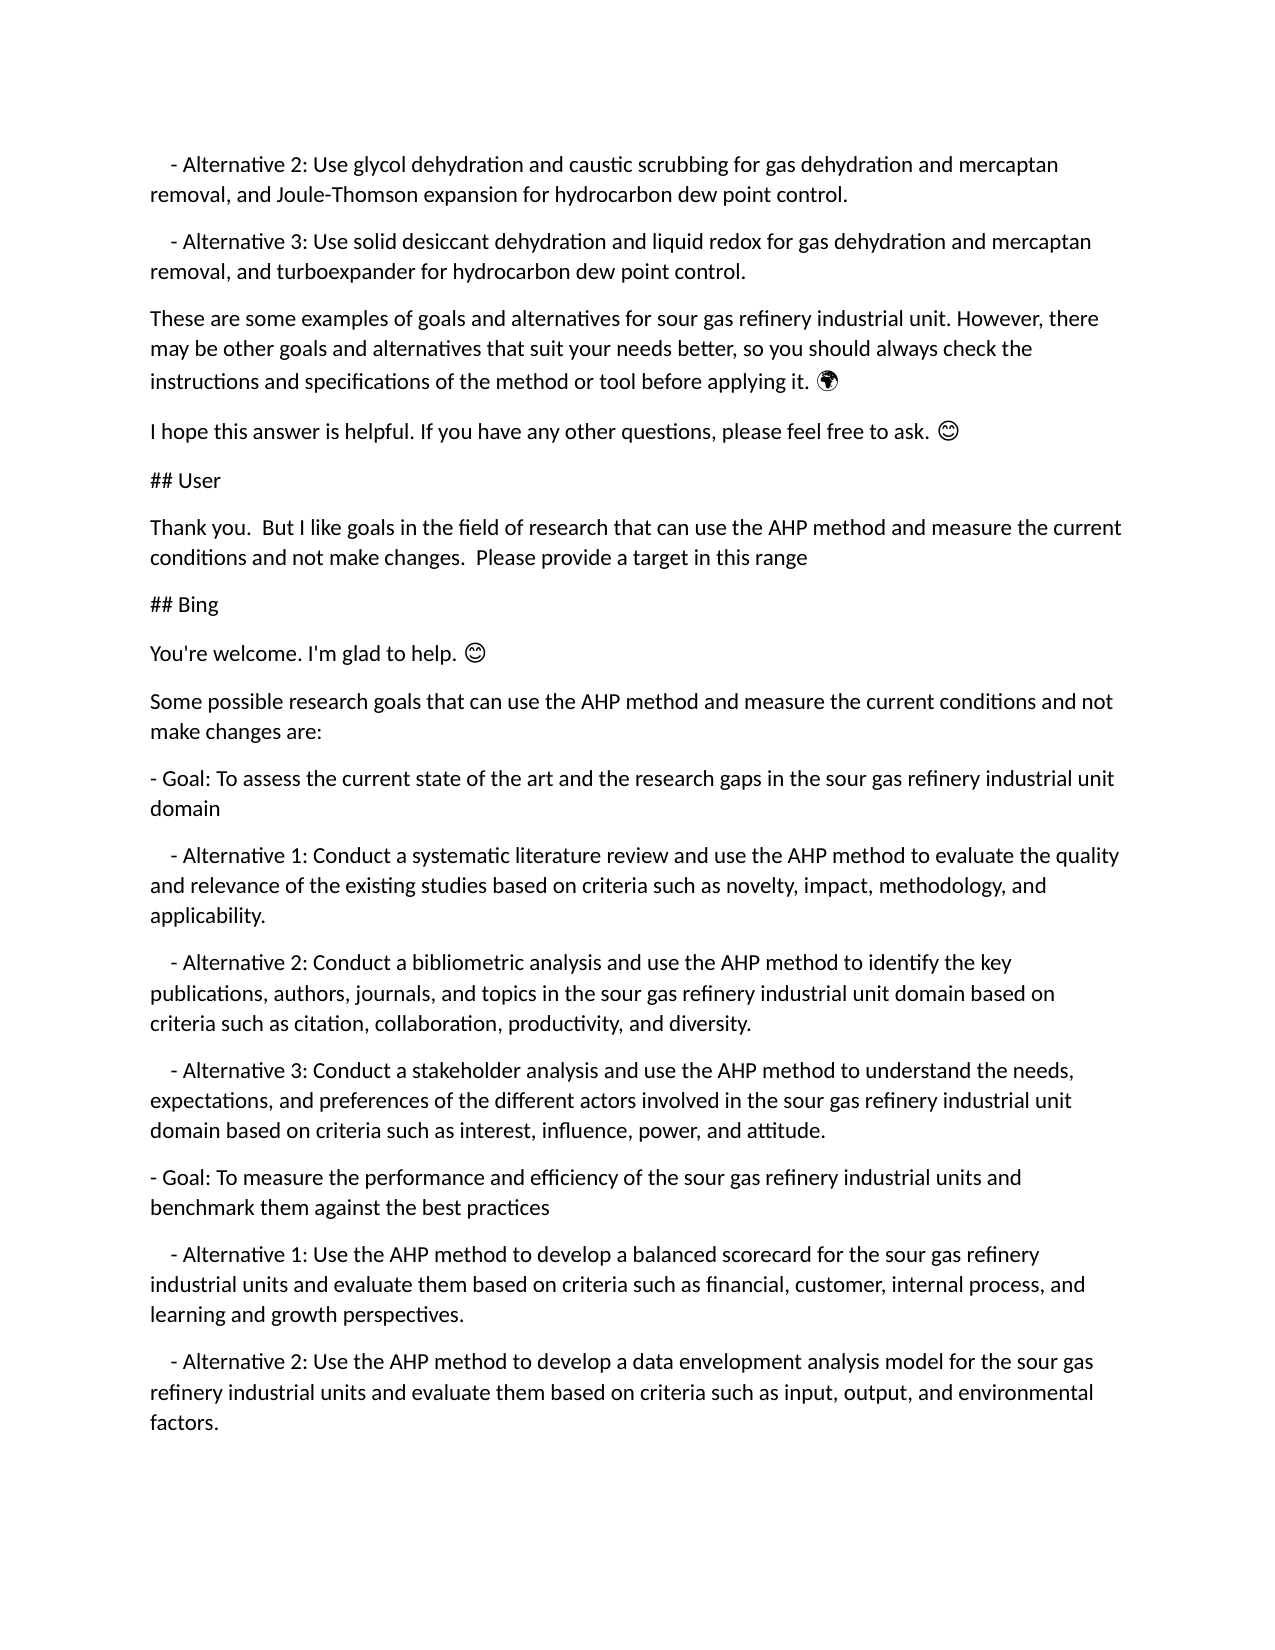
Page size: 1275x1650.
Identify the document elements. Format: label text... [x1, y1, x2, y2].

text You're welcome. I'm glad to help. 😊 [150, 637, 1125, 668]
text Thank you. But I like goals in the field of research that can use the AHP method and measure the current conditions and not make changes. Please provide a target in this range [150, 513, 1125, 571]
text - Alternative 2: Use glycol dehydration and caustic scrubbing for gas dehydration and mercaptan removal, and Joule-Thomson expansion for hydrocarbon dew point control. [150, 150, 1125, 208]
text I hope this answer is helpful. If you have any other questions, please feel free to ask. 😊 [150, 415, 1125, 447]
text - Alternative 3: Use solid desiccant dehydration and liquid redox for gas dehydration and mercaptan removal, and turboexpander for hydrocarbon dew point control. [150, 227, 1125, 285]
text - Alternative 2: Use the AHP method to develop a data envelopment analysis model for the sour gas refinery industrial units and evaluate them based on criteria such as input, output, and environmental factors. [150, 1347, 1125, 1436]
text - Alternative 3: Conduct a stakeholder analysis and use the AHP method to understand the needs, expectations, and preferences of the different actors involved in the sour gas refinery industrial unit domain based on criteria such as interest, influence, power, and attitude. [150, 1056, 1125, 1144]
text - Goal: To assess the current state of the art and the research gaps in the sour gas refinery industrial unit domain [150, 764, 1125, 822]
text ## User [150, 466, 1125, 494]
text - Alternative 1: Conduct a systematic literature review and use the AHP method to evaluate the quality and relevance of the existing studies based on criteria such as novelty, impact, methodology, and applicability. [150, 841, 1125, 929]
text - Alternative 2: Conduct a bibliometric analysis and use the AHP method to identify the key publications, authors, journals, and topics in the sour gas refinery industrial unit domain based on criteria such as citation, collaboration, productivity, and diversity. [150, 948, 1125, 1037]
text ## Bing [150, 590, 1125, 618]
text - Alternative 1: Use the AHP method to develop a balanced scorecard for the sour gas refinery industrial units and evaluate them based on criteria such as financial, customer, internal process, and learning and growth perspectives. [150, 1240, 1125, 1328]
text Some possible research goals that can use the AHP method and measure the current conditions and not make changes are: [150, 687, 1125, 745]
text These are some examples of goals and alternatives for sour gas refinery industrial unit. However, there may be other goals and alternatives that suit your needs better, so you should always check the instructions and specifications of the method or tool before applying it. 🌍 [150, 304, 1125, 396]
text - Goal: To measure the performance and efficiency of the sour gas refinery industrial units and benchmark them against the best practices [150, 1163, 1125, 1221]
